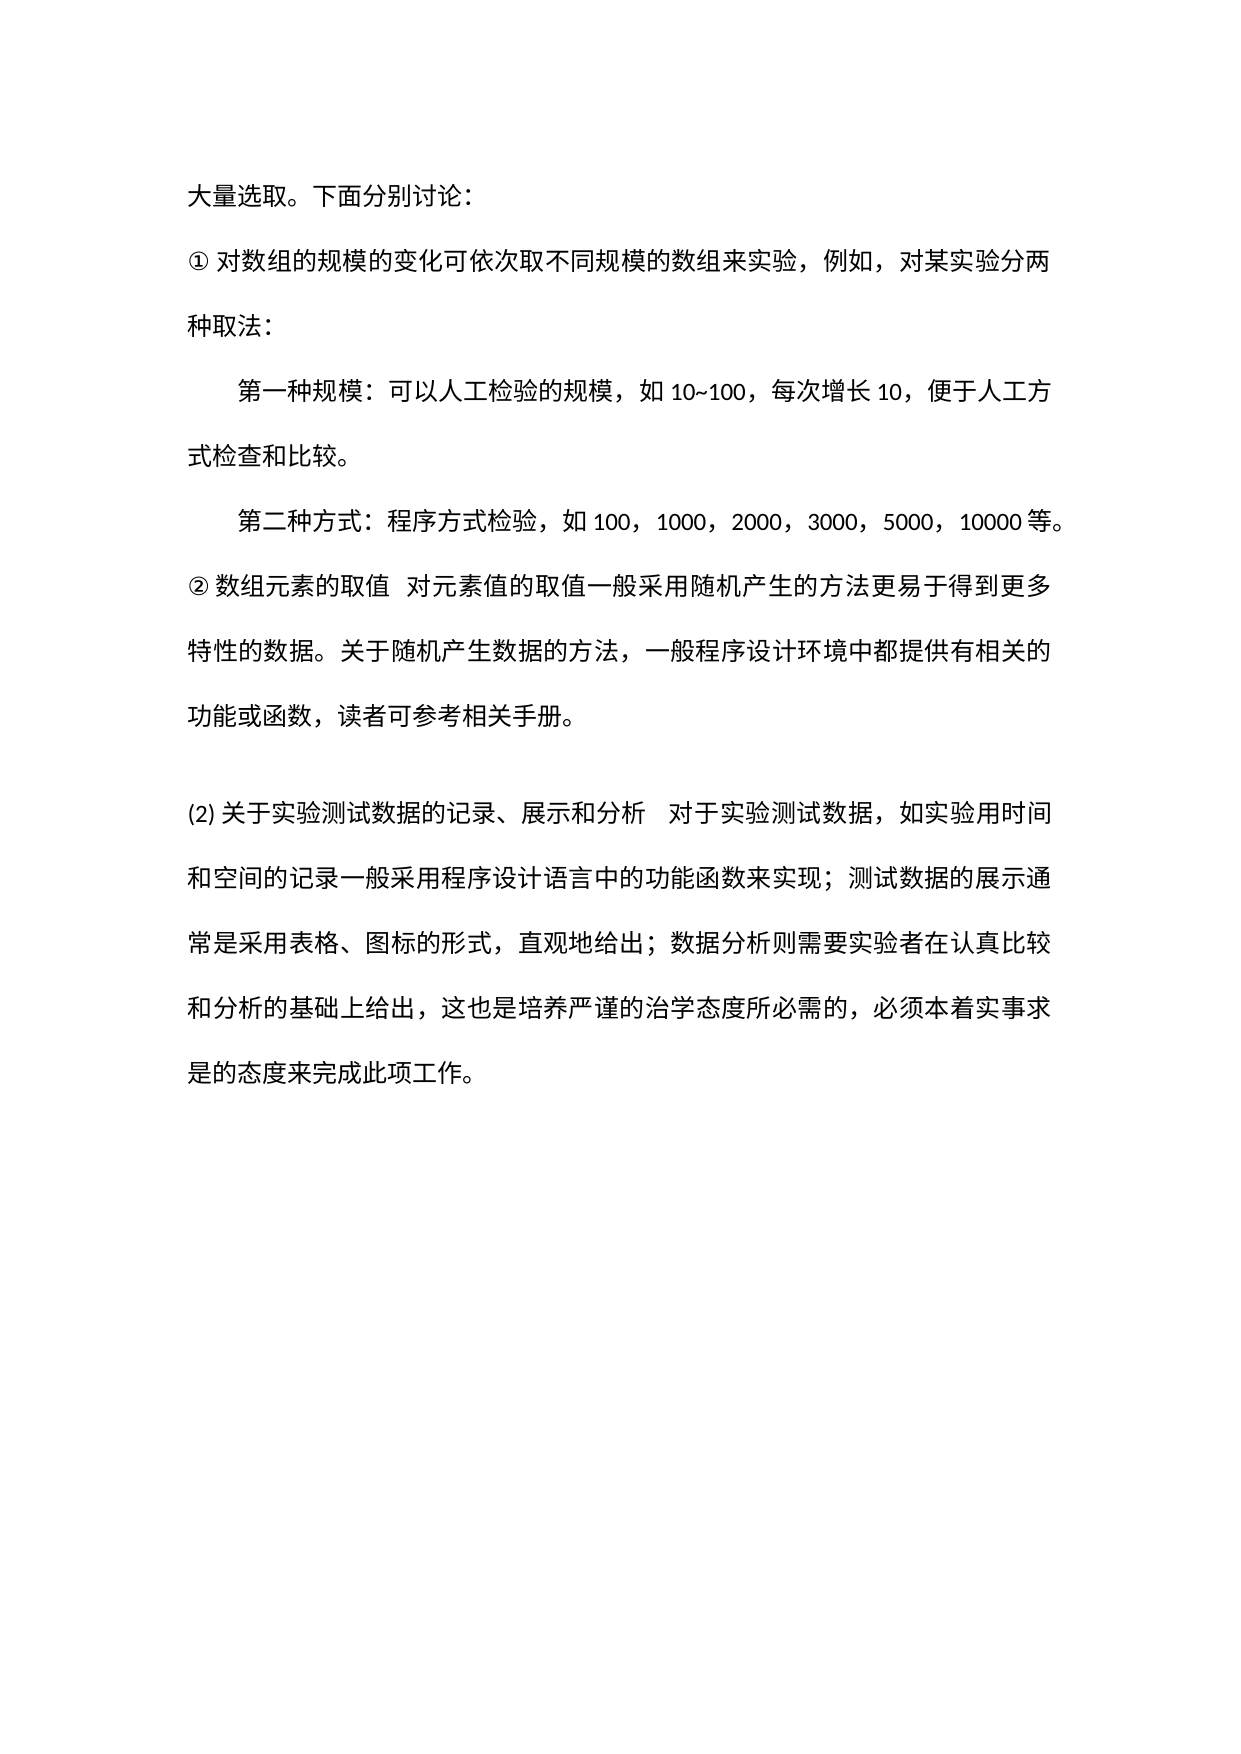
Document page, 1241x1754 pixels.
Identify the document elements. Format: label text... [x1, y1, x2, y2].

text 第一种规模：可以人工检验的规模，如10~100，每次增长10，便于人工方式检查和比较。 [187, 357, 1053, 487]
text (2) 关于实验测试数据的记录、展示和分析 对于实验测试数据，如实验用时间和空间的记录一般采用程序设计语言中的功能函数来实现；测试数据的展示通常是采用表格、图标的形式，直观地给出；数据分析则需要实验者在认真比较和分析的基础上给出，这也是培养严谨的治学态度所必需的，必须本着实事求是的态度来完成此项工作。 [187, 779, 1053, 1104]
text ① 对数组的规模的变化可依次取不同规模的数组来实验，例如，对某实验分两种取法： [187, 227, 1053, 357]
text ② 数组元素的取值 对元素值的取值一般采用随机产生的方法更易于得到更多特性的数据。关于随机产生数据的方法，一般程序设计环境中都提供有相关的功能或函数，读者可参考相关手册。 [187, 552, 1053, 747]
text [187, 162, 1053, 227]
text 第二种方式：程序方式检验，如100，1000，2000，3000，5000，10000等。 [187, 487, 1053, 552]
